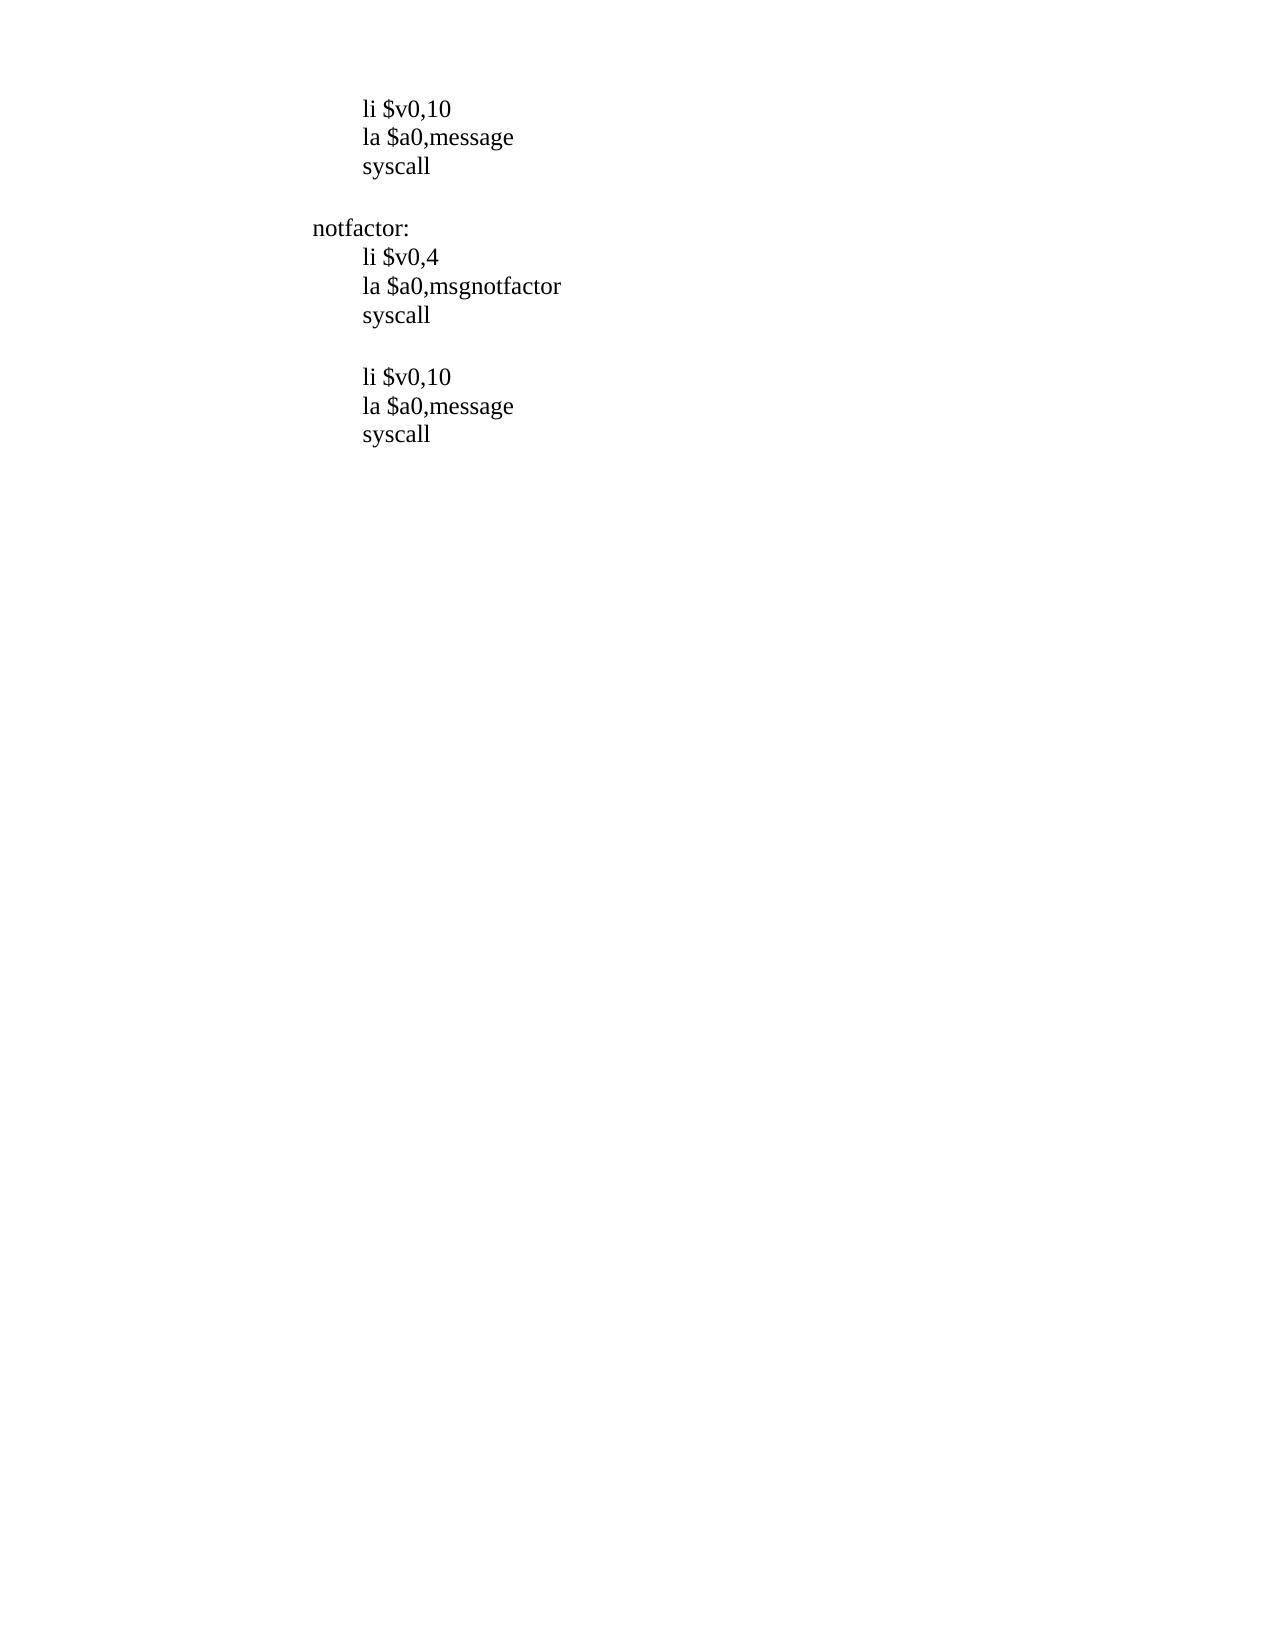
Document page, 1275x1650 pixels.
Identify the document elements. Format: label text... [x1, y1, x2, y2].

text syscall [262, 151, 1097, 180]
text la $a0,message [262, 391, 1097, 419]
text li $v0,10 [262, 94, 1097, 122]
text li $v0,10 [262, 362, 1097, 391]
text notfactor: [262, 213, 1097, 242]
text syscall [262, 419, 1097, 448]
text li $v0,4 [262, 242, 1097, 271]
text syscall [262, 300, 1097, 328]
text la $a0,msgnotfactor [262, 271, 1097, 300]
text la $a0,message [262, 122, 1097, 151]
